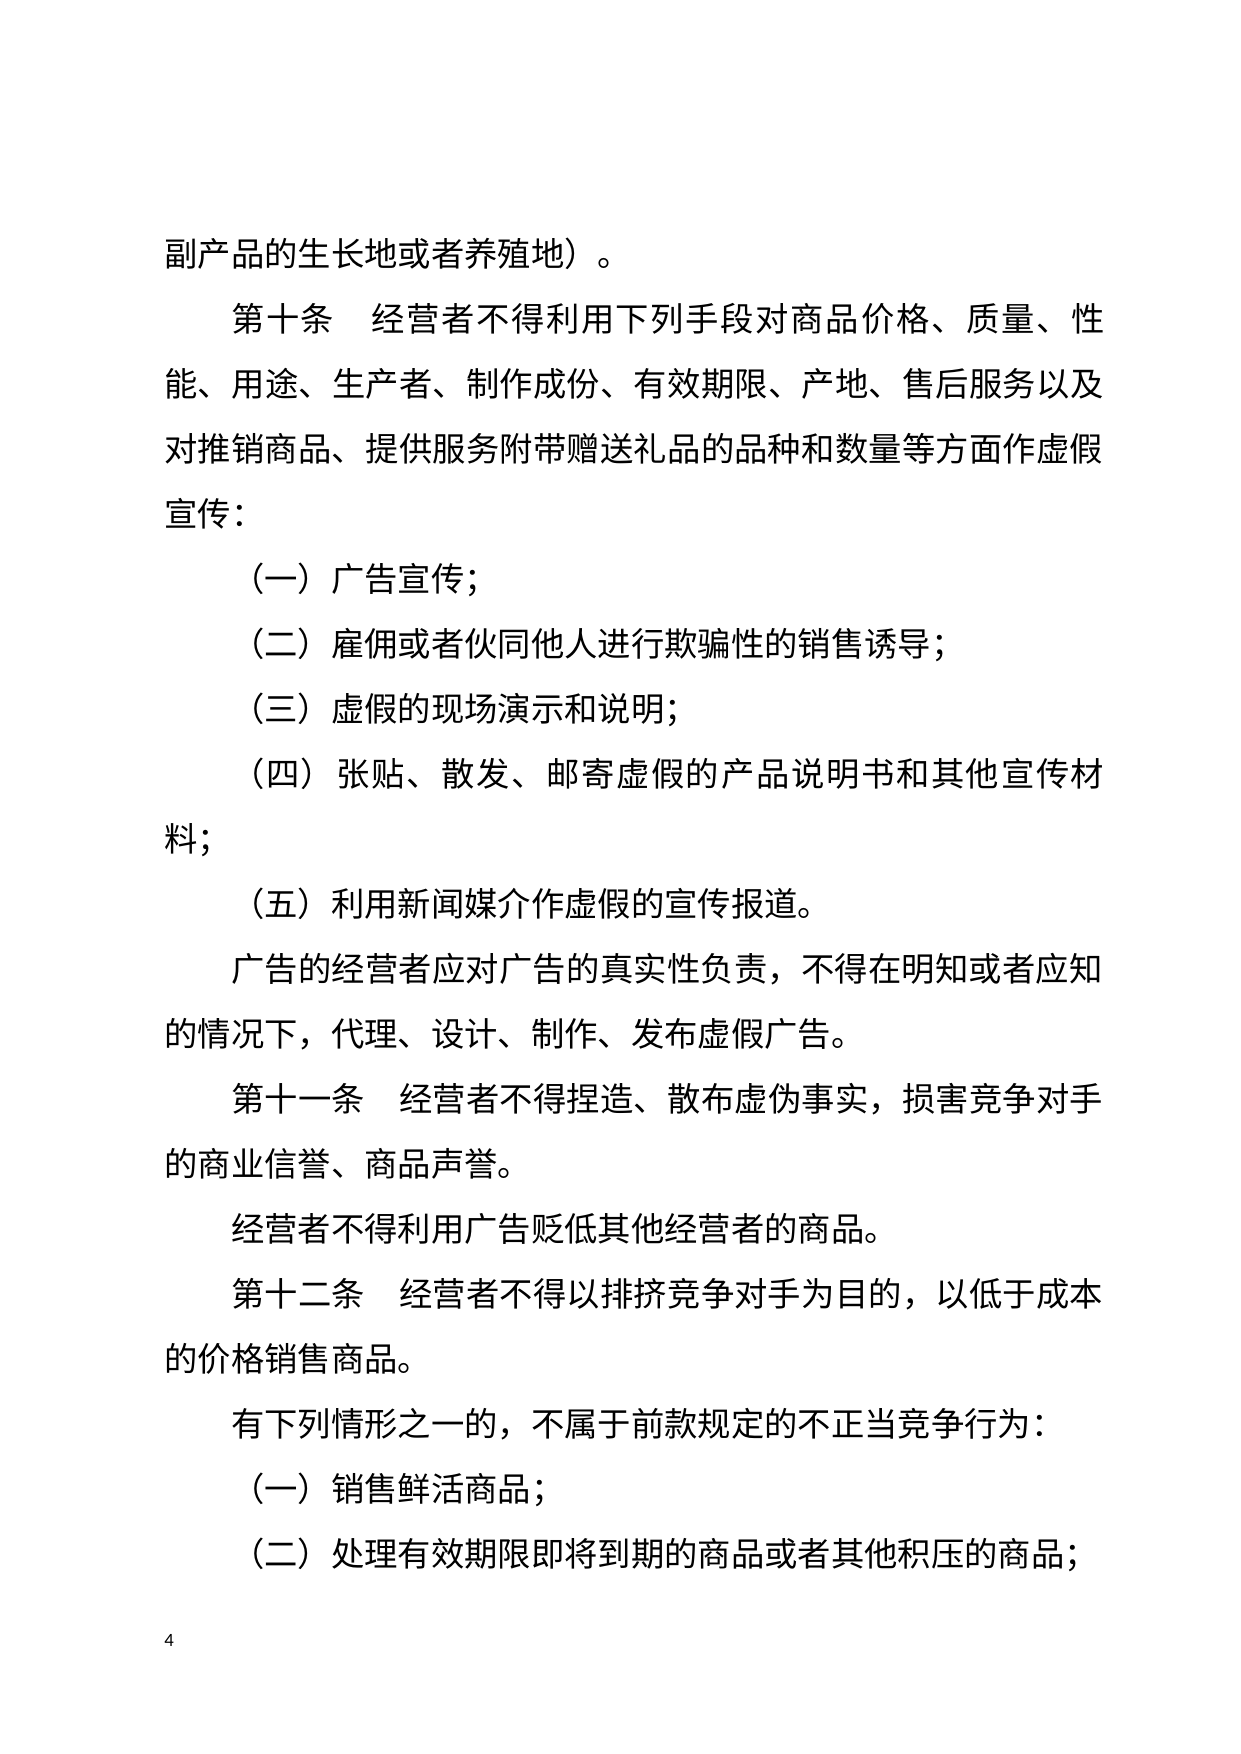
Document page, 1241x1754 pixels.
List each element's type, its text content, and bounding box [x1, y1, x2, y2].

text （四）张贴、散发、邮寄虚假的产品说明书和其他宣传材料； [164, 739, 1105, 869]
text 第十二条 经营者不得以排挤竞争对手为目的，以低于成本的价格销售商品。 [164, 1259, 1105, 1389]
text （二）雇佣或者伙同他人进行欺骗性的销售诱导； [164, 609, 1105, 674]
text 经营者不得利用广告贬低其他经营者的商品。 [164, 1194, 1105, 1259]
text 第十一条 经营者不得捏造、散布虚伪事实，损害竞争对手的商业信誉、商品声誉。 [164, 1064, 1105, 1194]
text 广告的经营者应对广告的真实性负责，不得在明知或者应知的情况下，代理、设计、制作、发布虚假广告。 [164, 934, 1105, 1064]
text （一）广告宣传； [164, 544, 1105, 609]
text （一）销售鲜活商品； [164, 1454, 1105, 1519]
text 第十条 经营者不得利用下列手段对商品价格、质量、性能、用途、生产者、制作成份、有效期限、产地、售后服务以及对推销商品、提供服务附带赠送礼品的品种和数量等方面作虚假宣传： [164, 284, 1105, 544]
text （五）利用新闻媒介作虚假的宣传报道。 [164, 869, 1105, 934]
text 有下列情形之一的，不属于前款规定的不正当竞争行为： [164, 1389, 1105, 1454]
text （三）虚假的现场演示和说明； [164, 674, 1105, 739]
text （二）处理有效期限即将到期的商品或者其他积压的商品； [164, 1519, 1105, 1584]
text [164, 219, 1105, 284]
